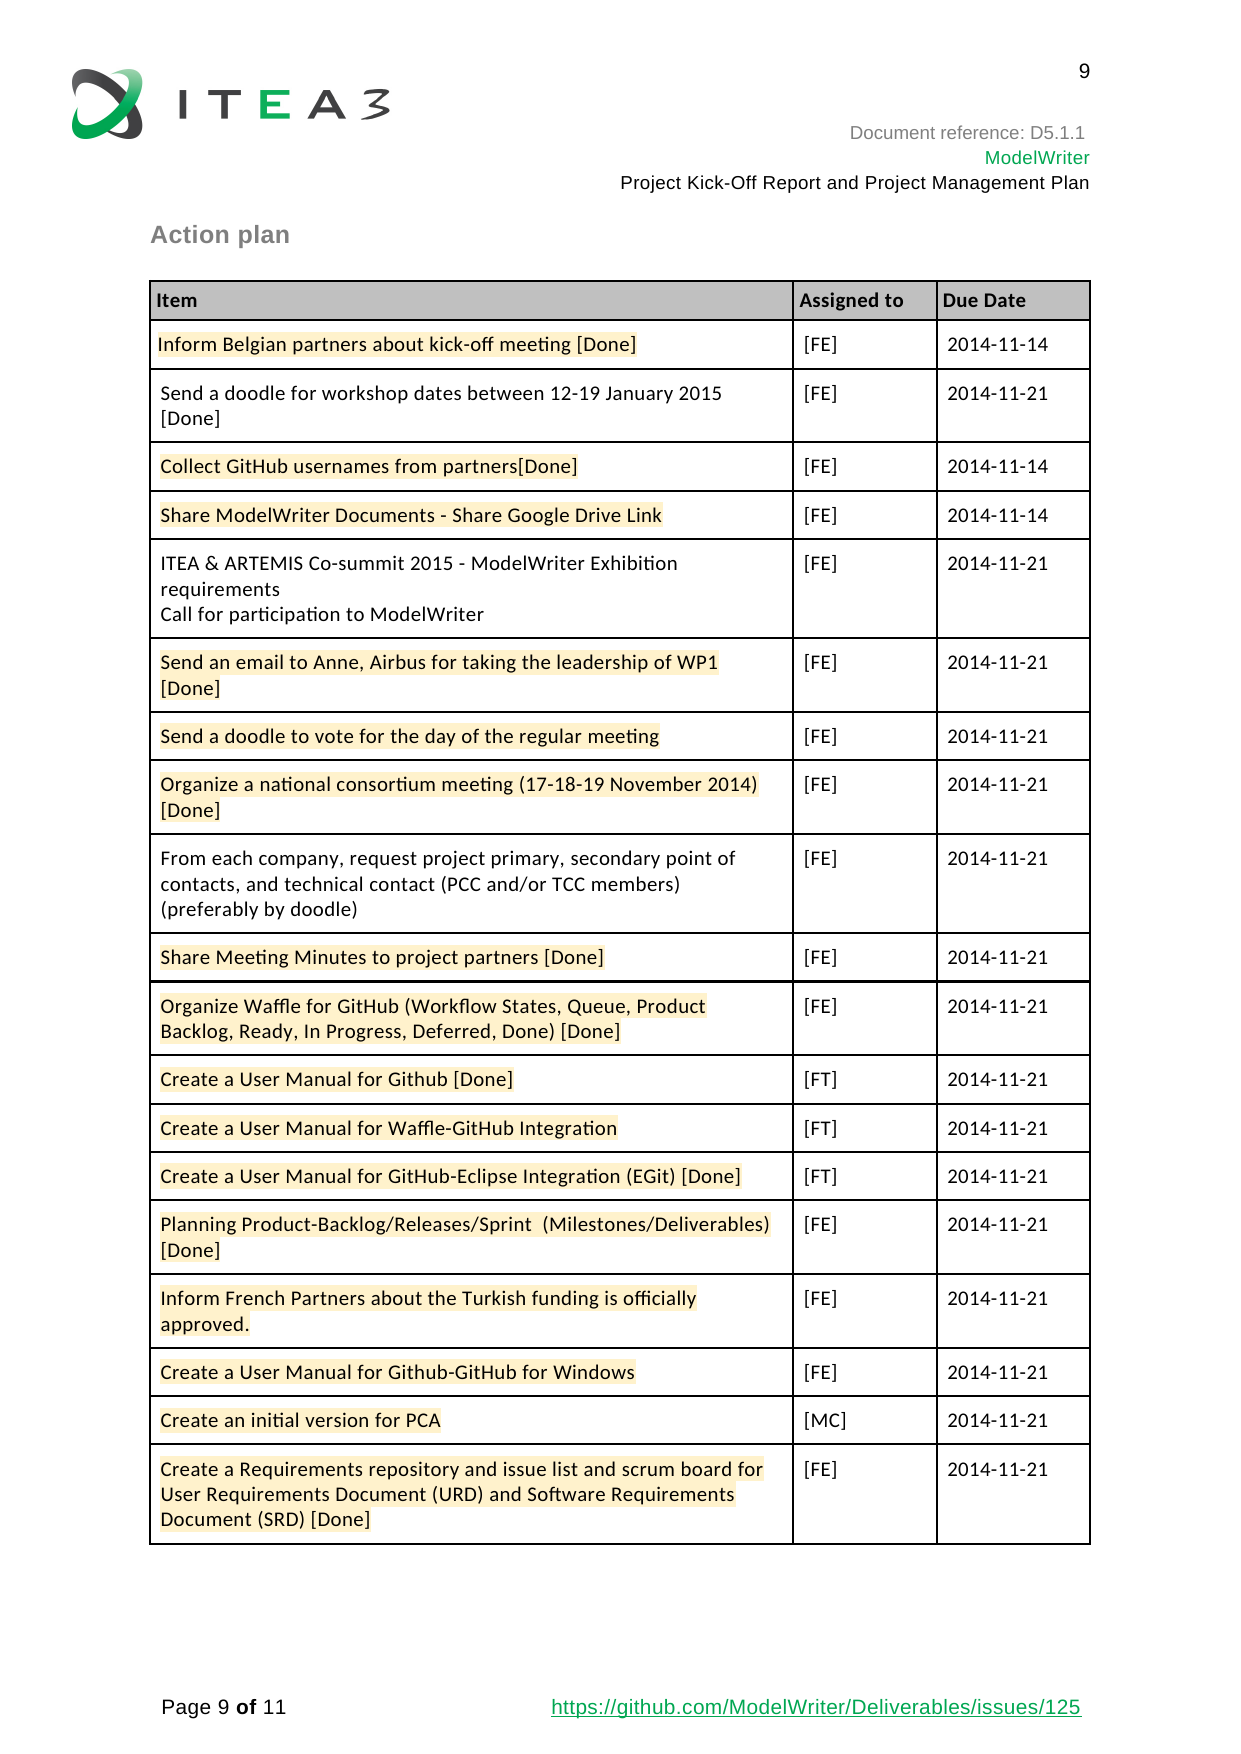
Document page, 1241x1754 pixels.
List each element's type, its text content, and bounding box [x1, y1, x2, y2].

table_cell [FE] [794, 540, 936, 637]
table_cell 2014-11-21 [938, 1201, 1089, 1273]
table_cell [FT] [794, 1153, 936, 1199]
table_cell [FE] [794, 1349, 936, 1395]
table_cell ITEA & ARTEMIS Co-summit 2015 - ModelWriter Exhibition requirements Call for participation to ModelWriter [151, 540, 792, 637]
table_cell [MC] [794, 1397, 936, 1443]
table_cell Create a User Manual for Waffle-GitHub Integration [151, 1105, 792, 1151]
table_cell Create an initial version for PCA [151, 1397, 792, 1443]
table_cell From each company, request project primary, secondary point of contacts, and technical contact (PCC and/or TCC members) (preferably by doodle) [151, 835, 792, 932]
picture [0, 0, 442, 198]
table_cell [FE] [794, 1275, 936, 1347]
table_cell 2014-11-21 [938, 835, 1089, 932]
table_cell [FE] [794, 492, 936, 538]
table_header Due Date [938, 282, 1089, 319]
table_cell Share ModelWriter Documents - Share Google Drive Link [151, 492, 792, 538]
table_cell Share Meeting Minutes to project partners [Done] [151, 934, 792, 980]
table_cell Send a doodle for workshop dates between 12-19 January 2015 [Done] [151, 370, 792, 441]
table_cell Organize Waffle for GitHub (Workflow States, Queue, Product Backlog, Ready, In Progress, Deferred, Done) [Done] [151, 983, 792, 1054]
table_cell Create a User Manual for GitHub-Eclipse Integration (EGit) [Done] [151, 1153, 792, 1199]
table_cell [FE] [794, 321, 936, 367]
table_cell 2014-11-21 [938, 713, 1089, 759]
table_cell [FE] [794, 370, 936, 441]
table_cell [FE] [794, 639, 936, 711]
table_cell [FE] [794, 835, 936, 932]
table_cell Organize a national consortium meeting (17-18-19 November 2014) [Done] [151, 761, 792, 833]
table_cell 2014-11-21 [938, 1153, 1089, 1199]
table_header Assigned to [794, 282, 936, 319]
table_cell [FT] [794, 1056, 936, 1102]
table_cell 2014-11-21 [938, 1397, 1089, 1443]
table_cell [FE] [794, 1445, 936, 1542]
table_cell Planning Product-Backlog/Releases/Sprint (Milestones/Deliverables) [Done] [151, 1201, 792, 1273]
table_cell [FE] [794, 934, 936, 980]
table_cell [FT] [794, 1105, 936, 1151]
table_cell 2014-11-21 [938, 1105, 1089, 1151]
table_cell [FE] [794, 761, 936, 833]
table_cell Create a User Manual for Github [Done] [151, 1056, 792, 1102]
table_cell 2014-11-21 [938, 1349, 1089, 1395]
table_cell Collect GitHub usernames from partners[Done] [151, 443, 792, 489]
table_cell 2014-11-21 [938, 639, 1089, 711]
table_cell 2014-11-21 [938, 983, 1089, 1054]
table_cell 2014-11-21 [938, 1275, 1089, 1347]
table_header Item [151, 282, 792, 319]
table_cell [FE] [794, 1201, 936, 1273]
table_cell Send a doodle to vote for the day of the regular meeting [151, 713, 792, 759]
table_cell 2014-11-21 [938, 1056, 1089, 1102]
table_cell [FE] [794, 443, 936, 489]
table_cell 2014-11-21 [938, 540, 1089, 637]
table_cell 2014-11-21 [938, 934, 1089, 980]
table_cell Inform Belgian partners about kick-off meeting [Done] [151, 321, 792, 367]
table_cell 2014-11-14 [938, 492, 1089, 538]
table_cell Send an email to Anne, Airbus for taking the leadership of WP1 [Done] [151, 639, 792, 711]
table_cell 2014-11-21 [938, 761, 1089, 833]
table_cell Create a Requirements repository and issue list and scrum board for User Requirements Document (URD) and Software Requirements Document (SRD) [Done] [151, 1445, 792, 1542]
table_cell Inform French Partners about the Turkish funding is officially approved. [151, 1275, 792, 1347]
table_cell 2014-11-21 [938, 370, 1089, 441]
table_cell 2014-11-14 [938, 321, 1089, 367]
table_cell 2014-11-14 [938, 443, 1089, 489]
table_cell [FE] [794, 983, 936, 1054]
table_cell Create a User Manual for Github-GitHub for Windows [151, 1349, 792, 1395]
subtitle Action plan [150, 220, 1090, 249]
table_cell 2014-11-21 [938, 1445, 1089, 1542]
table_cell [FE] [794, 713, 936, 759]
